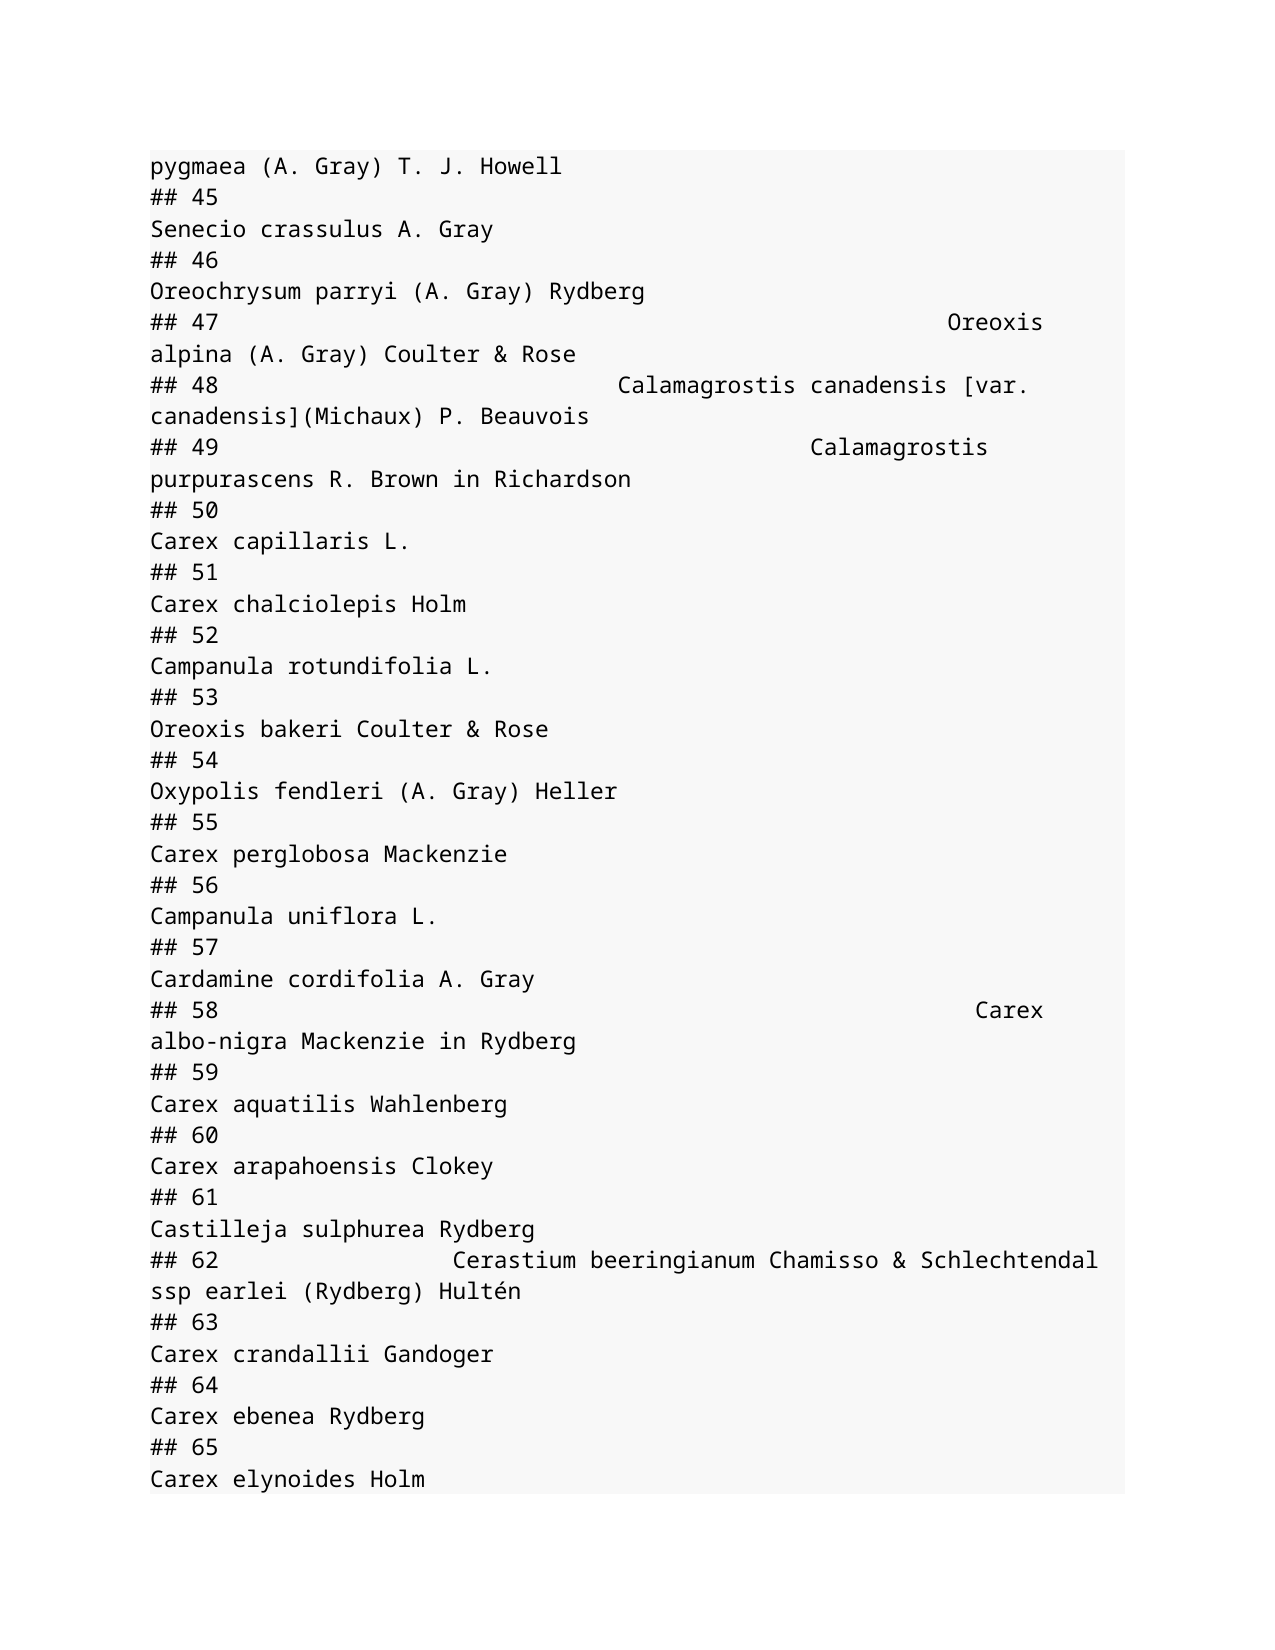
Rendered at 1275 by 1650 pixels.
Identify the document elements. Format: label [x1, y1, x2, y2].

text [150, 150, 1125, 1494]
